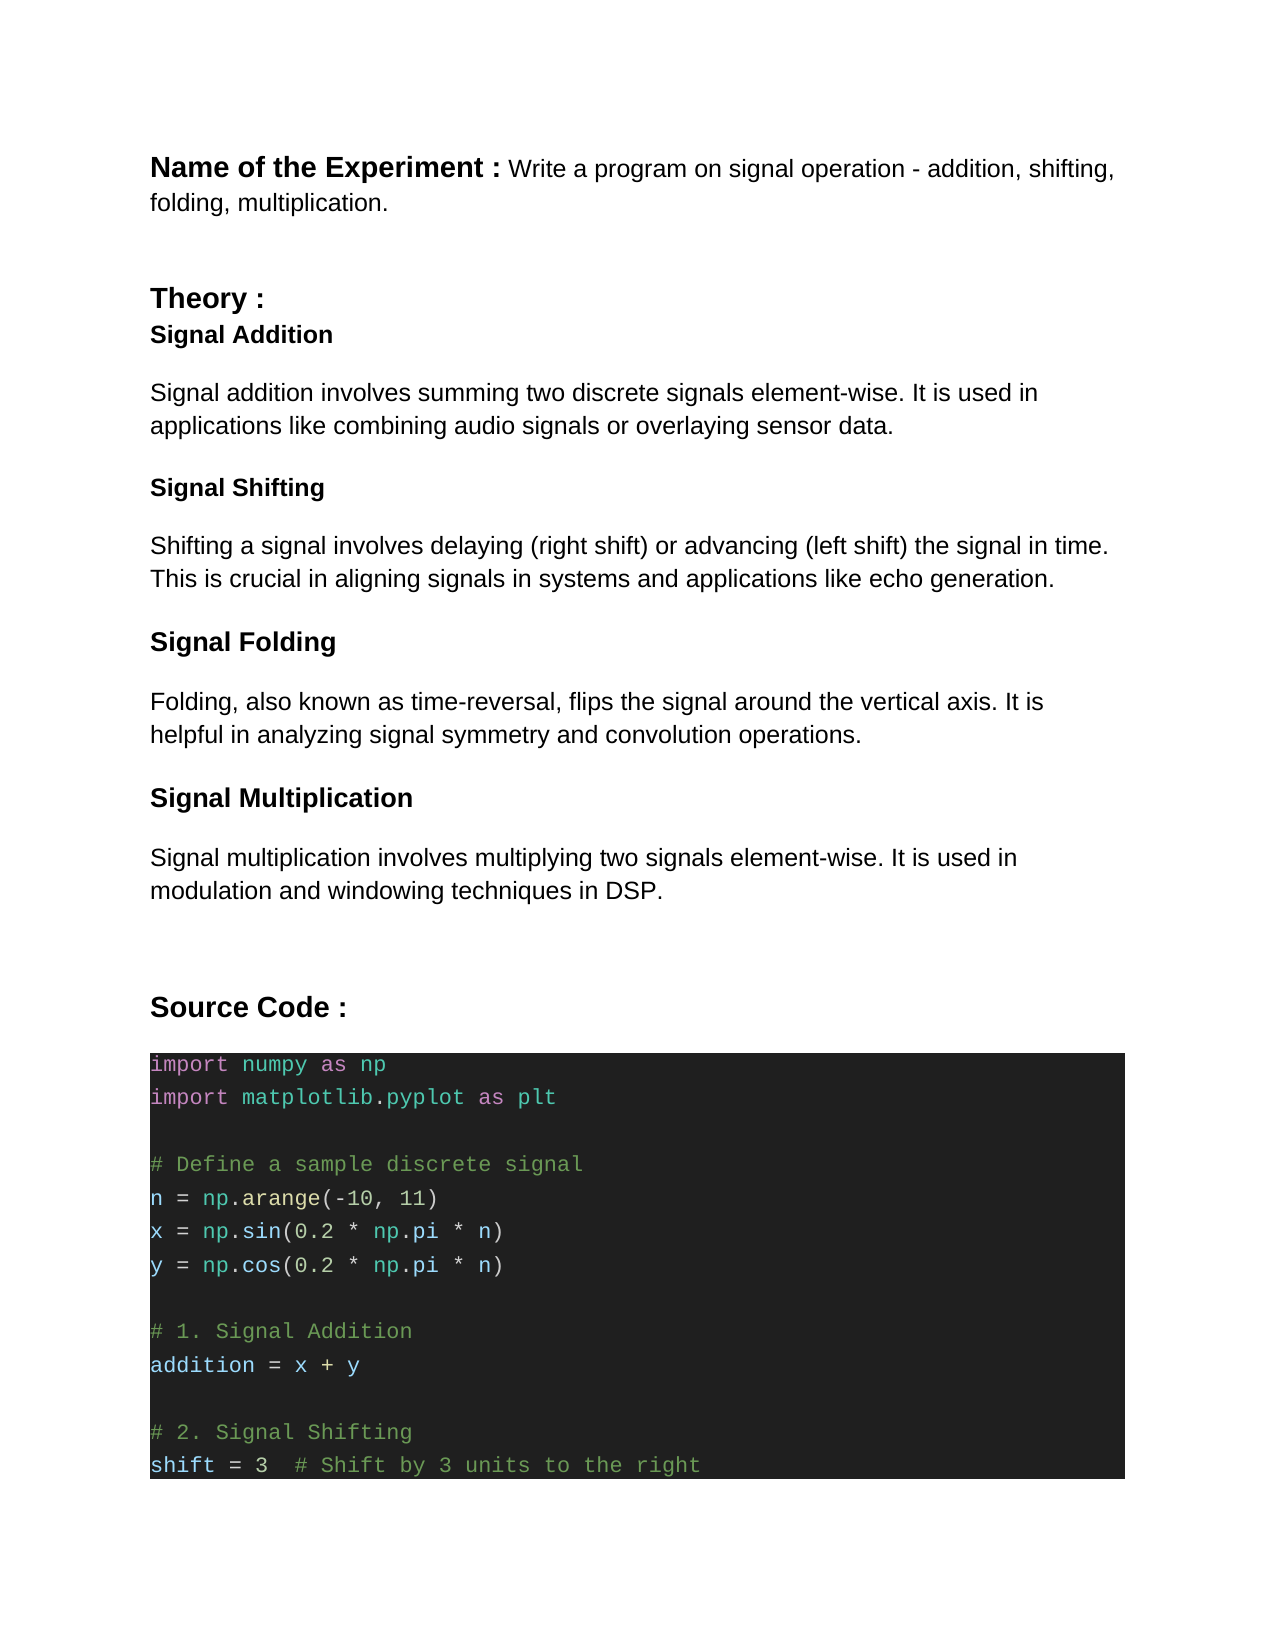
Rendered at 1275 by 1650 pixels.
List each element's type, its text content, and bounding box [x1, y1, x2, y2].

text # 1. Signal Addition [150, 1321, 1125, 1345]
text # Define a sample discrete signal [150, 1153, 1125, 1178]
text Folding, also known as time-reversal, flips the signal around the vertical axis. It is helpful in analyzing signal symmetry and convolution operations. [150, 687, 1125, 749]
text y = np.cos(0.2 * np.pi * n) [150, 1254, 1125, 1278]
text import matplotlib.pyplot as plt [150, 1087, 1125, 1111]
subtitle Signal Shifting [150, 473, 1125, 502]
text Name of the Experiment : Write a program on signal operation - addition, shifting, folding, multiplication. [150, 150, 1125, 217]
subtitle Signal Multiplication [150, 782, 1125, 814]
text import numpy as np [150, 1053, 1125, 1078]
text Signal addition involves summing two discrete signals element-wise. It is used in applications like combining audio signals or overlaying sensor data. [150, 378, 1125, 439]
text shift = 3 # Shift by 3 units to the right [150, 1454, 1125, 1479]
text x = np.sin(0.2 * np.pi * n) [150, 1220, 1125, 1245]
text Shifting a signal involves delaying (right shift) or advancing (left shift) the signal in time. This is crucial in aligning signals in systems and applications like echo generation. [150, 531, 1125, 593]
text Signal Addition [150, 320, 1125, 348]
text addition = x + y [150, 1354, 1125, 1379]
text Theory : [150, 281, 1125, 315]
subtitle Signal Folding [150, 626, 1125, 657]
text Source Code : [150, 989, 1125, 1023]
text n = np.arange(-10, 11) [150, 1187, 1125, 1212]
text Signal multiplication involves multiplying two signals element-wise. It is used in modulation and windowing techniques in DSP. [150, 843, 1125, 905]
text # 2. Signal Shifting [150, 1421, 1125, 1446]
